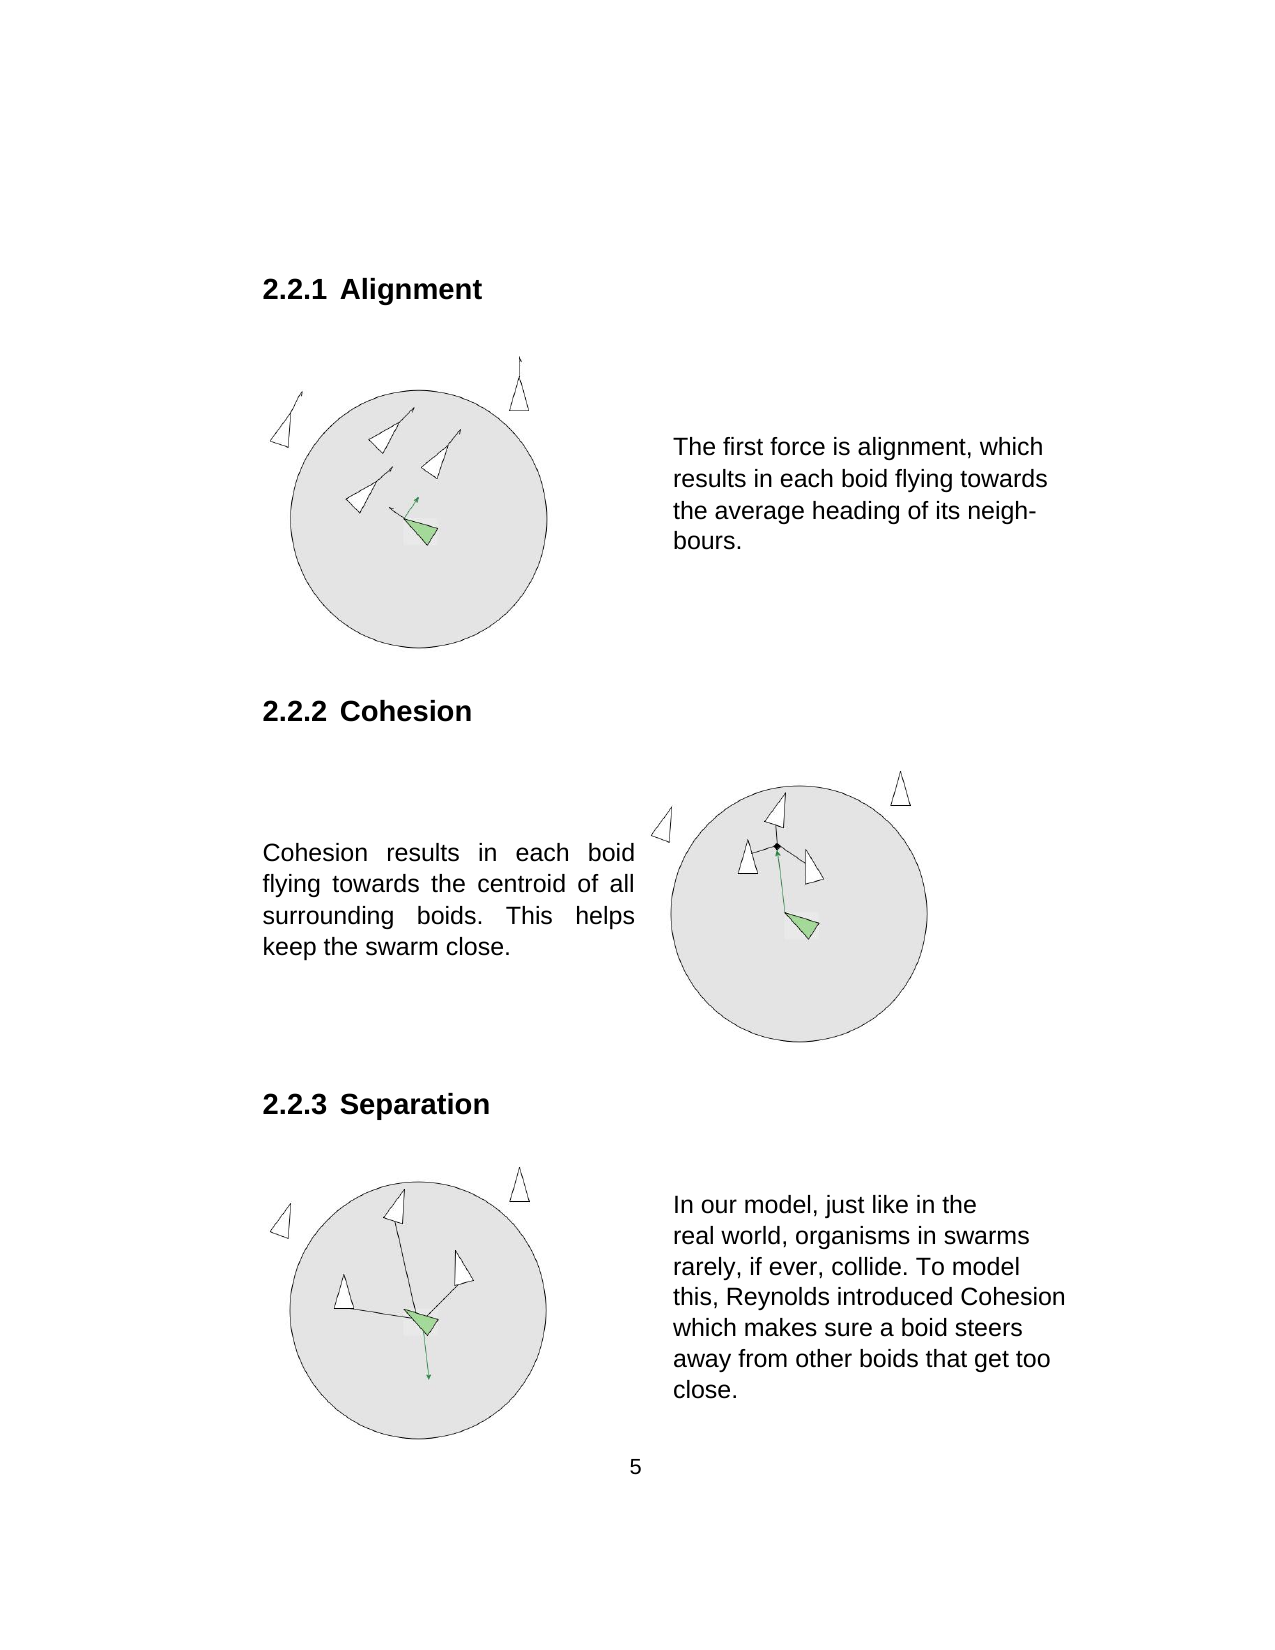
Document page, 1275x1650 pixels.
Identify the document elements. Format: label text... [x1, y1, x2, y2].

text 2.2.3 Separation [262, 1087, 1125, 1120]
picture [268, 1166, 560, 1453]
text Cohesion results in each boid flying towards the centroid of all surrounding boids. This helps keep the swarm close. [262, 838, 635, 961]
text the average heading of its neigh- [673, 496, 1125, 524]
text this, Reynolds introduced Cohesion [673, 1282, 1125, 1311]
text which makes sure a boid steers [673, 1313, 1125, 1342]
text 2.2.2 Cohesion [262, 694, 1125, 728]
text close. [673, 1375, 1125, 1404]
text 5 [150, 1454, 1121, 1479]
picture [268, 356, 561, 662]
text The first force is alignment, which [673, 432, 1125, 461]
text away from other boids that get too [673, 1344, 1125, 1372]
text results in each boid flying towards [673, 464, 1125, 493]
text real world, organisms in swarms [673, 1221, 1125, 1250]
text In our model, just like in the [673, 1190, 1125, 1219]
text 2.2.1 Alignment [262, 272, 1125, 306]
text rarely, if ever, collide. To model [673, 1252, 1125, 1281]
text bours. [673, 526, 1125, 555]
picture [649, 770, 941, 1056]
